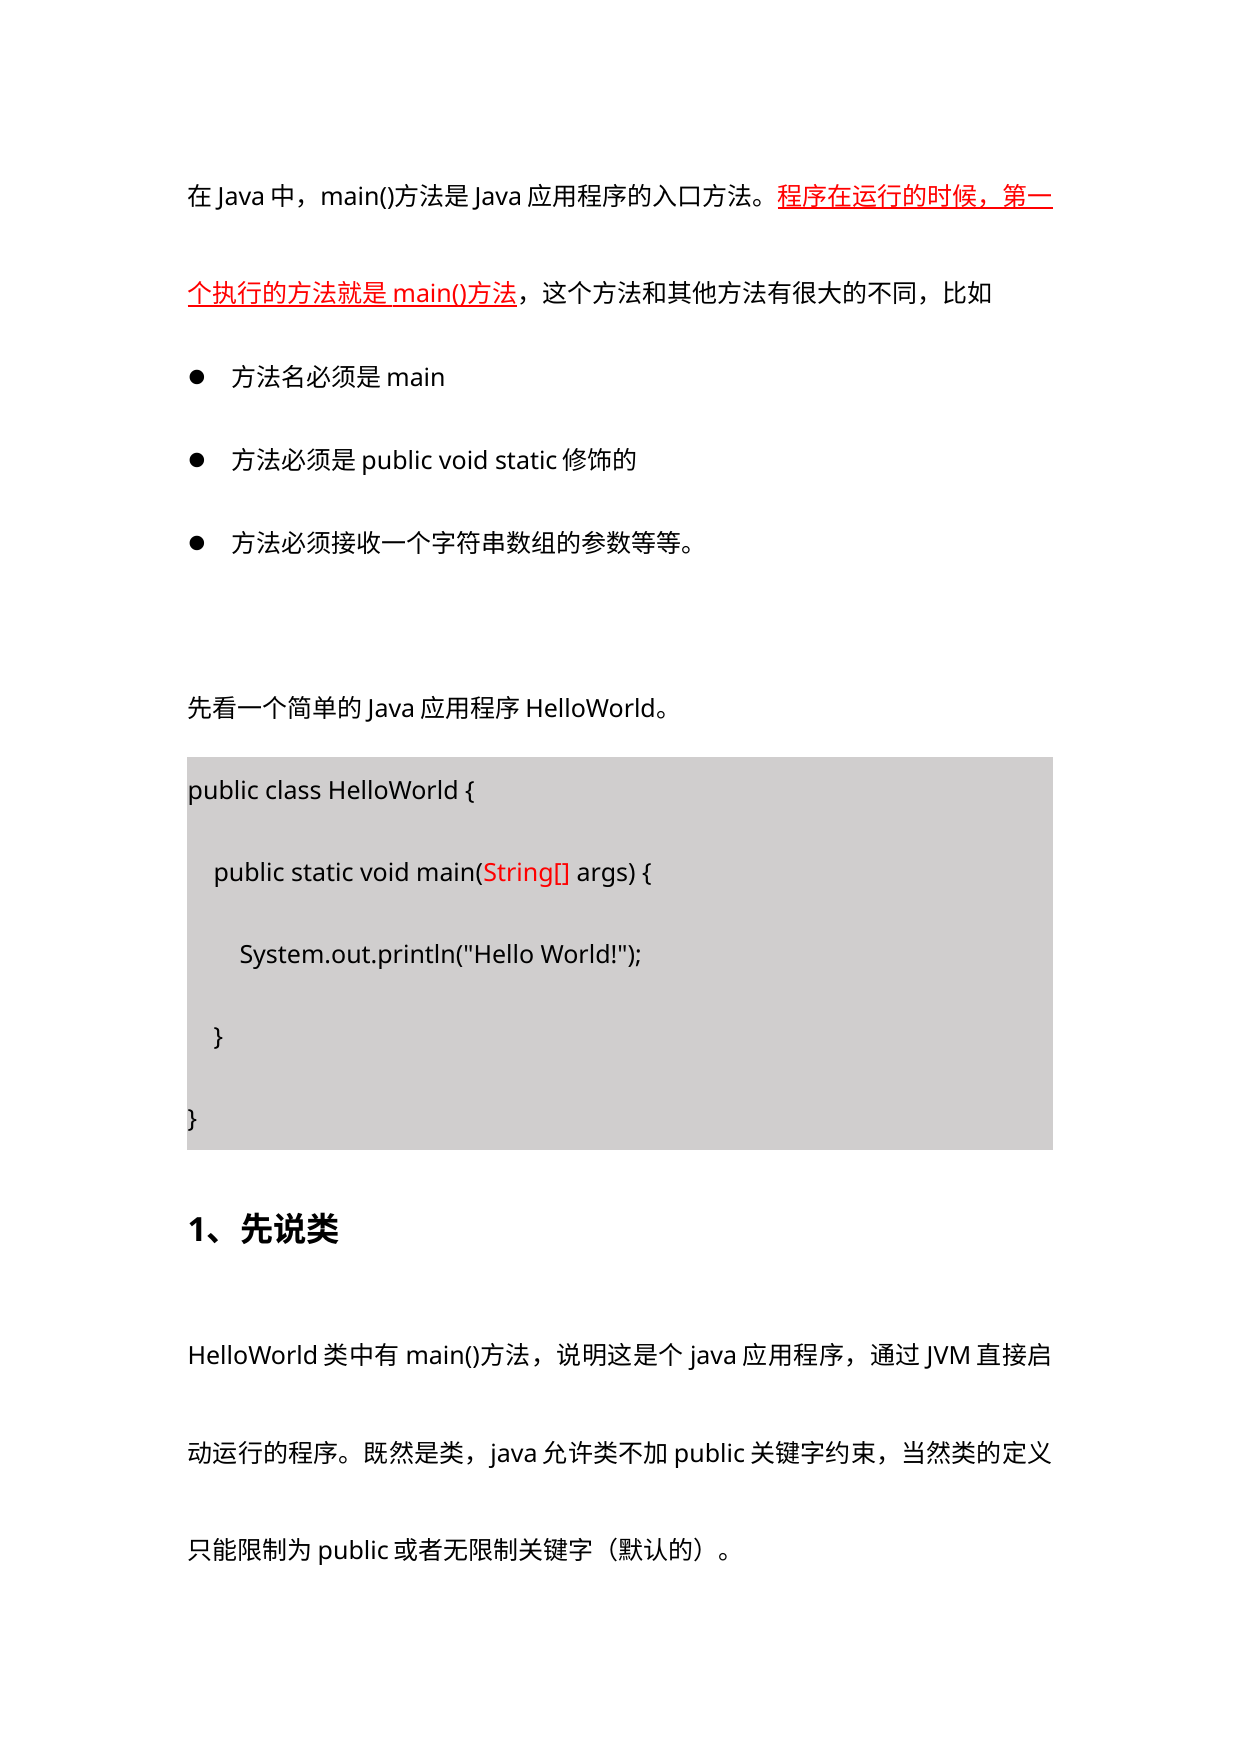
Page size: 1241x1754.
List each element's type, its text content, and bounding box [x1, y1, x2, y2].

text } [187, 1003, 1053, 1068]
list 方法必须接收一个字符串数组的参数等等。 [187, 509, 1053, 574]
list 方法名必须是main [187, 343, 1053, 408]
text System.out.println("Hello World!"); [187, 921, 1053, 986]
text 在Java中，main()方法是Java应用程序的入口方法。程序在运行的时候，第一个执行的方法就是main()方法，这个方法和其他方法有很大的不同，比如 [187, 162, 1053, 324]
text public class HelloWorld { [187, 757, 1053, 822]
subtitle 1、先说类 [187, 1194, 1053, 1259]
text 先看一个简单的Java应用程序HelloWorld。 [187, 674, 1053, 739]
text HelloWorld类中有main()方法，说明这是个java应用程序，通过JVM直接启动运行的程序。既然是类，java允许类不加public关键字约束，当然类的定义只能限制为public或者无限制关键字（默认的）。 [187, 1321, 1053, 1581]
list 方法必须是public void static修饰的 [187, 426, 1053, 491]
text } [187, 1085, 1053, 1150]
text public static void main(String[] args) { [187, 839, 1053, 904]
